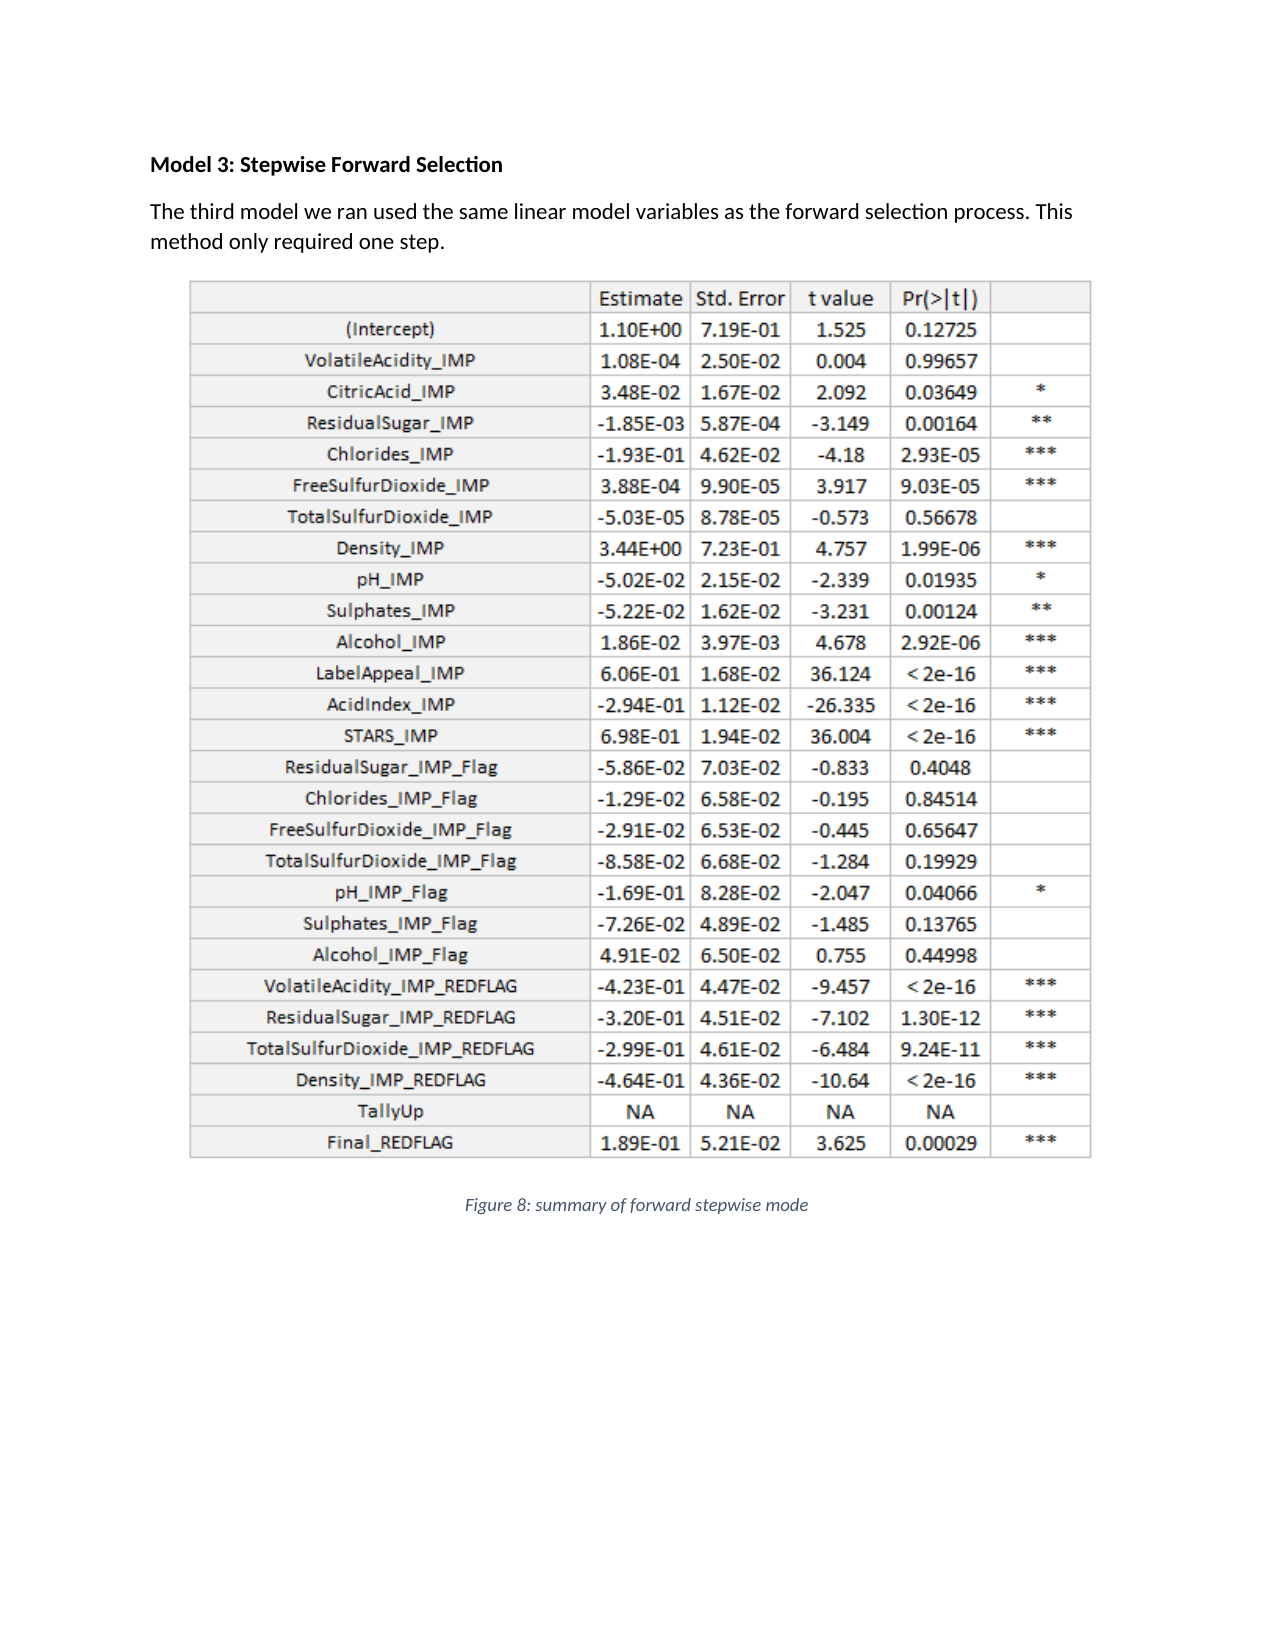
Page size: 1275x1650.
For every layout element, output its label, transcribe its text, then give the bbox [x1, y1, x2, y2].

text Figure 8: summary of forward stepwise mode [150, 1193, 1125, 1216]
picture [174, 273, 1101, 1174]
text The third model we ran used the same linear model variables as the forward selection process. This method only required one step. [150, 197, 1125, 255]
text Model 3: Stepwise Forward Selection [150, 150, 1125, 178]
